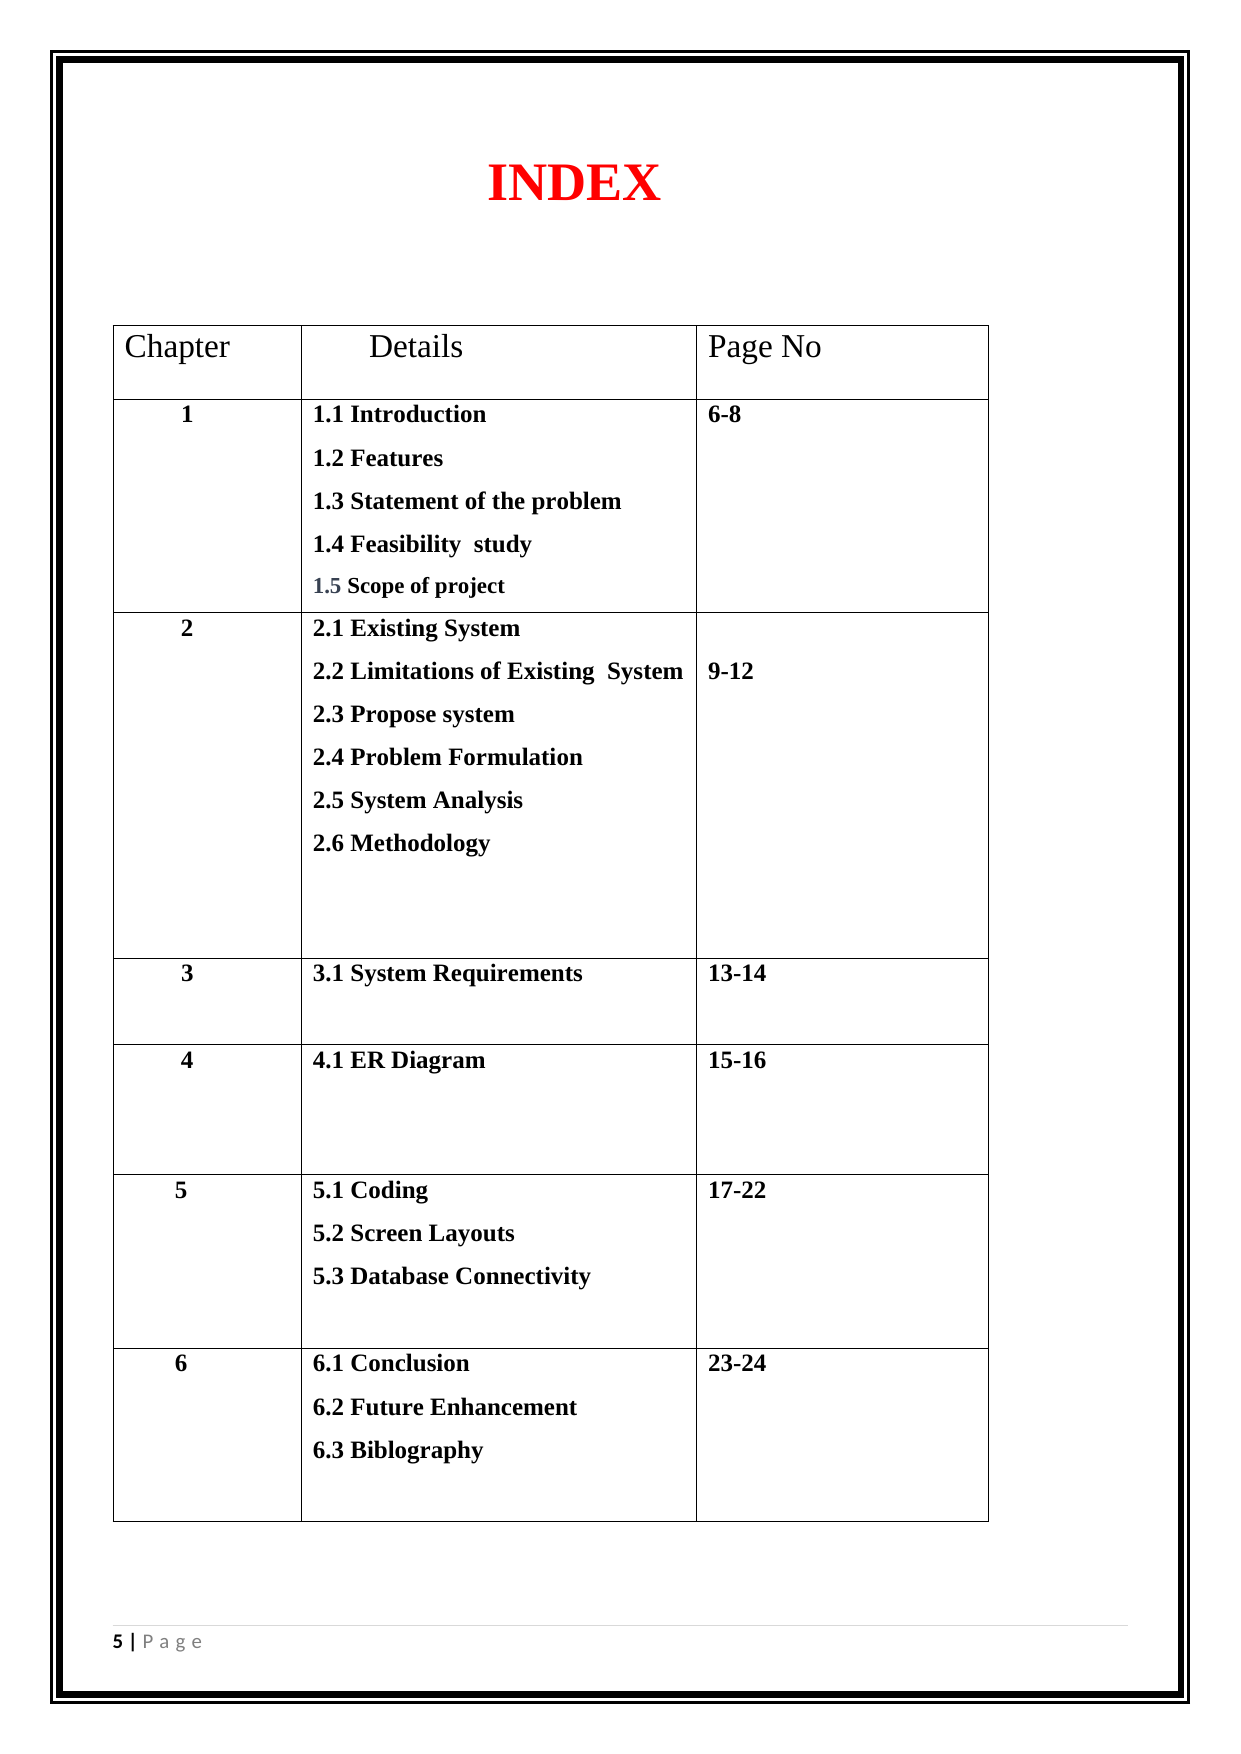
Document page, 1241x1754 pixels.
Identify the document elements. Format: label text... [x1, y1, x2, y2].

table_header Page No [697, 326, 988, 398]
table_cell 3 [114, 959, 301, 1044]
table_cell 2 [114, 613, 301, 957]
table_cell 5.1 Coding 5.2 Screen Layouts 5.3 Database Connectivity [302, 1175, 696, 1347]
table_cell 17-22 [697, 1175, 988, 1347]
table_header Chapter [114, 326, 301, 398]
table_cell Introduction Features Statement of the problem Feasibility study Scope of project [302, 400, 696, 612]
table_header Details [302, 326, 696, 398]
table_cell 2.1 Existing System 2.2 Limitations of Existing System 2.3 Propose system 2.4 Problem Formulation 2.5 System Analysis 2.6 Methodology [302, 613, 696, 957]
table_cell 23-24 [697, 1349, 988, 1521]
table_cell 6.1 Conclusion 6.2 Future Enhancement 6.3 Biblography [302, 1349, 696, 1521]
table_cell 13-14 [697, 959, 988, 1044]
table_cell 4 [114, 1045, 301, 1174]
table_cell 5 [114, 1175, 301, 1347]
table_cell 6-8 [697, 400, 988, 612]
text INDEX [412, 150, 1128, 212]
table_cell 9-12 [697, 613, 988, 957]
table_cell 6 [114, 1349, 301, 1521]
table_cell 1 [114, 400, 301, 612]
table_cell 4.1 ER Diagram [302, 1045, 696, 1174]
table_cell 3.1 System Requirements [302, 959, 696, 1044]
table_cell 15-16 [697, 1045, 988, 1174]
